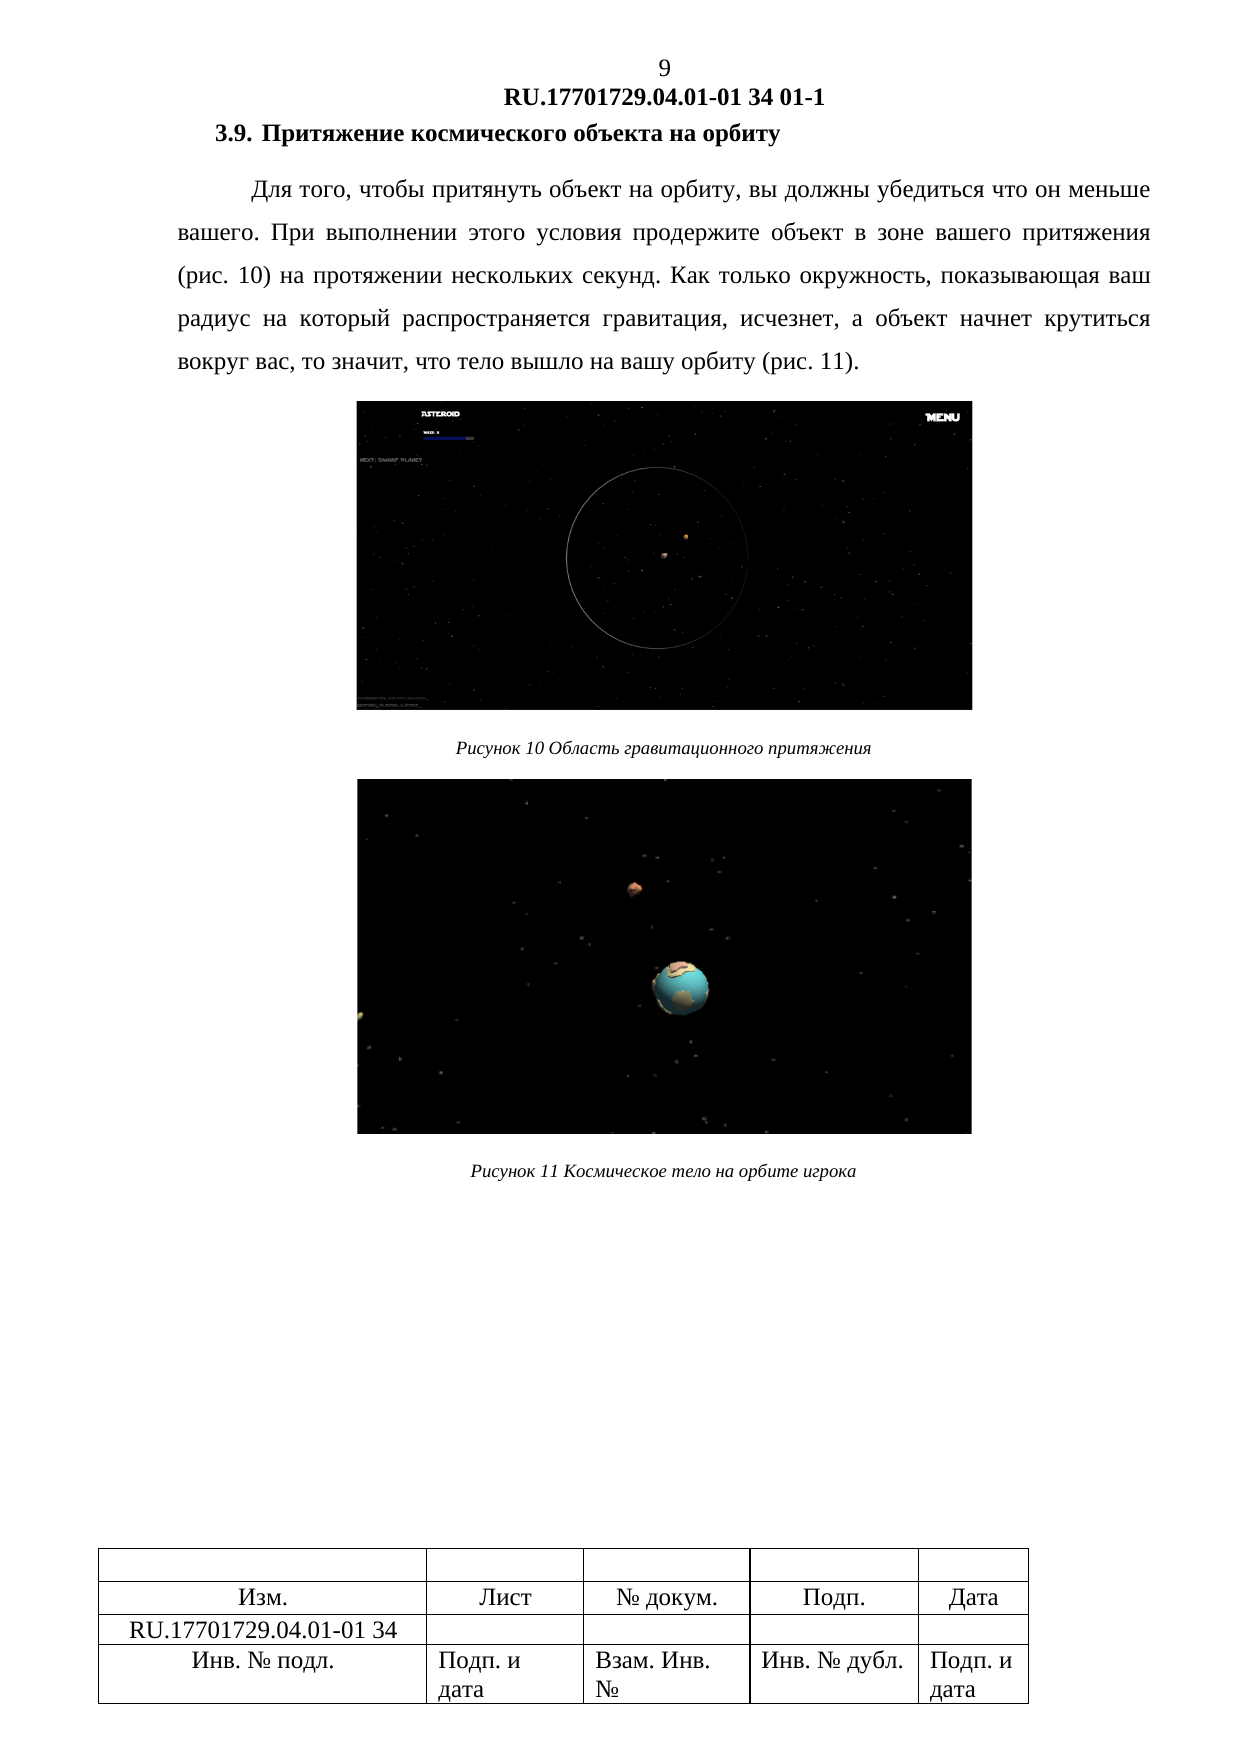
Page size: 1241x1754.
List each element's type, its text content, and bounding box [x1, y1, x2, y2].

picture [357, 779, 972, 1134]
text Для того, чтобы притянуть объект на орбиту, вы должны убедиться что он меньше вашего. При выполнении этого условия продержите объект в зоне вашего притяжения (рис. 10) на протяжении нескольких секунд. Как только окружность, показывающая ваш радиус на который распространяется гравитация, исчезнет, а объект начнет крутиться вокруг вас, то значит, что тело вышло на вашу орбиту (рис. 11). [177, 174, 1152, 375]
picture [356, 401, 973, 710]
subtitle Притяжение космического объекта на орбиту [215, 118, 1152, 147]
text Рисунок 10 Область гравитационного притяжения [177, 737, 1152, 758]
text Рисунок 11 Космическое тело на орбите игрока [177, 1160, 1152, 1182]
